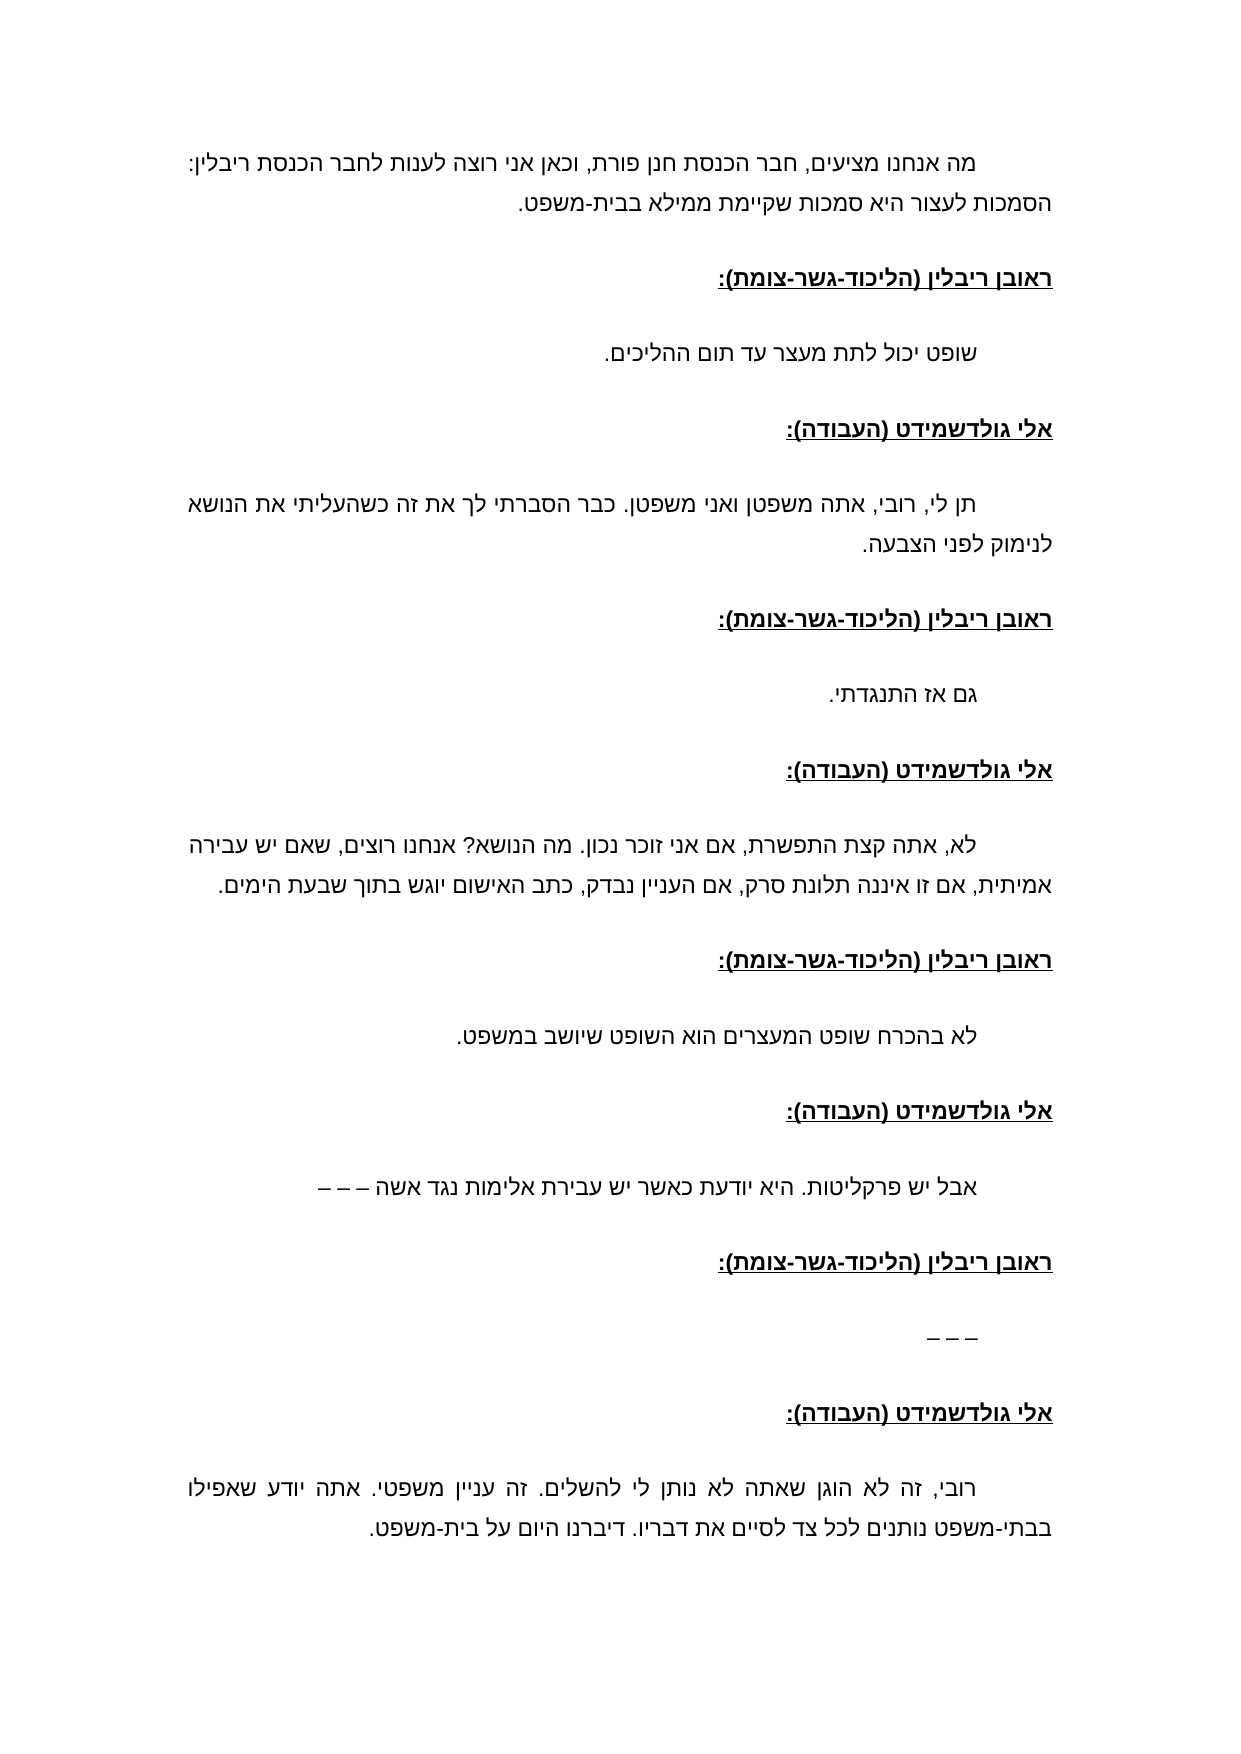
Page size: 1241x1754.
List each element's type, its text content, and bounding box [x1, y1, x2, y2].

text לא בהכרח שופט המעצרים הוא השופט שיושב במשפט. [187, 1023, 1053, 1049]
text – – – [187, 1324, 1053, 1351]
text ראובן ריבלין (הליכוד-גשר-צומת): [187, 1249, 1053, 1275]
text ראובן ריבלין (הליכוד-גשר-צומת): [187, 265, 1053, 291]
text אלי גולדשמידט (העבודה): [187, 416, 1053, 442]
text תן לי, רובי, אתה משפטן ואני משפטן. כבר הסברתי לך את זה כשהעליתי את הנושא לנימוק לפני הצבעה. [187, 491, 1053, 557]
text ראובן ריבלין (הליכוד-גשר-צומת): [187, 947, 1053, 973]
text לא, אתה קצת התפשרת, אם אני זוכר נכון. מה הנושא? אנחנו רוצים, שאם יש עבירה אמיתית, אם זו איננה תלונת סרק, אם העניין נבדק, כתב האישום יוגש בתוך שבעת הימים. [187, 832, 1053, 898]
text גם אז התנגדתי. [187, 681, 1053, 708]
text מה אנחנו מציעים, חבר הכנסת חנן פורת, וכאן אני רוצה לענות לחבר הכנסת ריבלין: הסמכות לעצור היא סמכות שקיימת ממילא בבית-משפט. [187, 150, 1053, 216]
text אלי גולדשמידט (העבודה): [187, 1098, 1053, 1124]
text רובי, זה לא הוגן שאתה לא נותן לי להשלים. זה עניין משפטי. אתה יודע שאפילו בבתי-משפט נותנים לכל צד לסיים את דבריו. דיברנו היום על בית-משפט. [187, 1475, 1053, 1541]
text אבל יש פרקליטות. היא יודעת כאשר יש עבירת אלימות נגד אשה – – – [187, 1173, 1053, 1200]
text שופט יכול לתת מעצר עד תום ההליכים. [187, 340, 1053, 367]
text אלי גולדשמידט (העבודה): [187, 757, 1053, 783]
text אלי גולדשמידט (העבודה): [187, 1400, 1053, 1426]
text ראובן ריבלין (הליכוד-גשר-צומת): [187, 606, 1053, 632]
